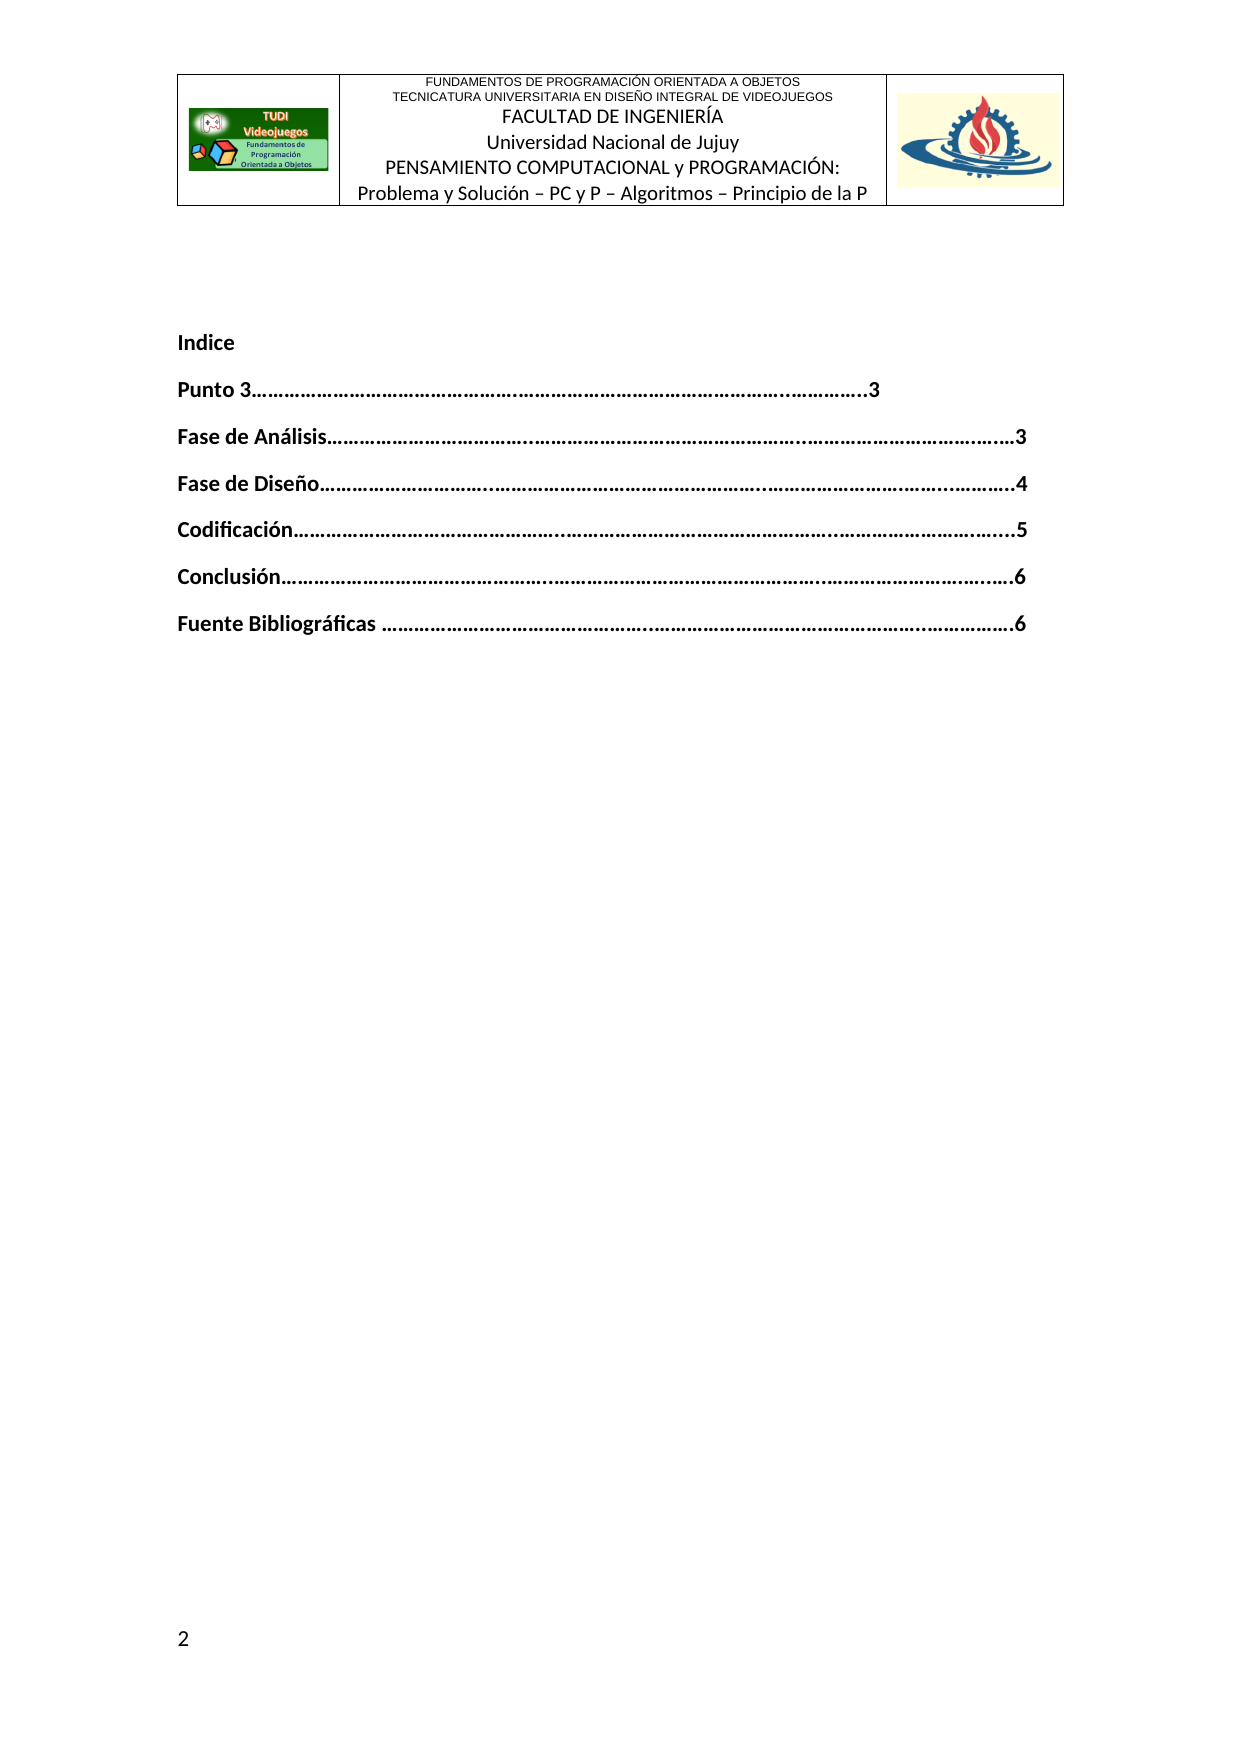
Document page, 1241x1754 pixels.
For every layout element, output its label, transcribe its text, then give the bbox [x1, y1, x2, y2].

text Fase de Diseño…………………………..…………………………………………..…………………….……...………..4 [177, 469, 1063, 497]
text Fuente Bibliográficas …………………………………………..…………………………………………..…………….6 [177, 609, 1063, 637]
text Codificación…………………………………………..…………………………………………..…………………….…....5 [177, 516, 1063, 543]
text Fase de Análisis………………………………..…………………………………………..………………………….….…3 [177, 422, 1063, 450]
text Conclusión…………………………………………..…………………………………………..…………………….…..….6 [177, 562, 1063, 590]
picture [897, 93, 1061, 187]
text Punto 3………………………………………….…………………………………………..…………..3 [177, 375, 1063, 403]
text Indice [177, 328, 1063, 356]
picture [188, 108, 329, 171]
